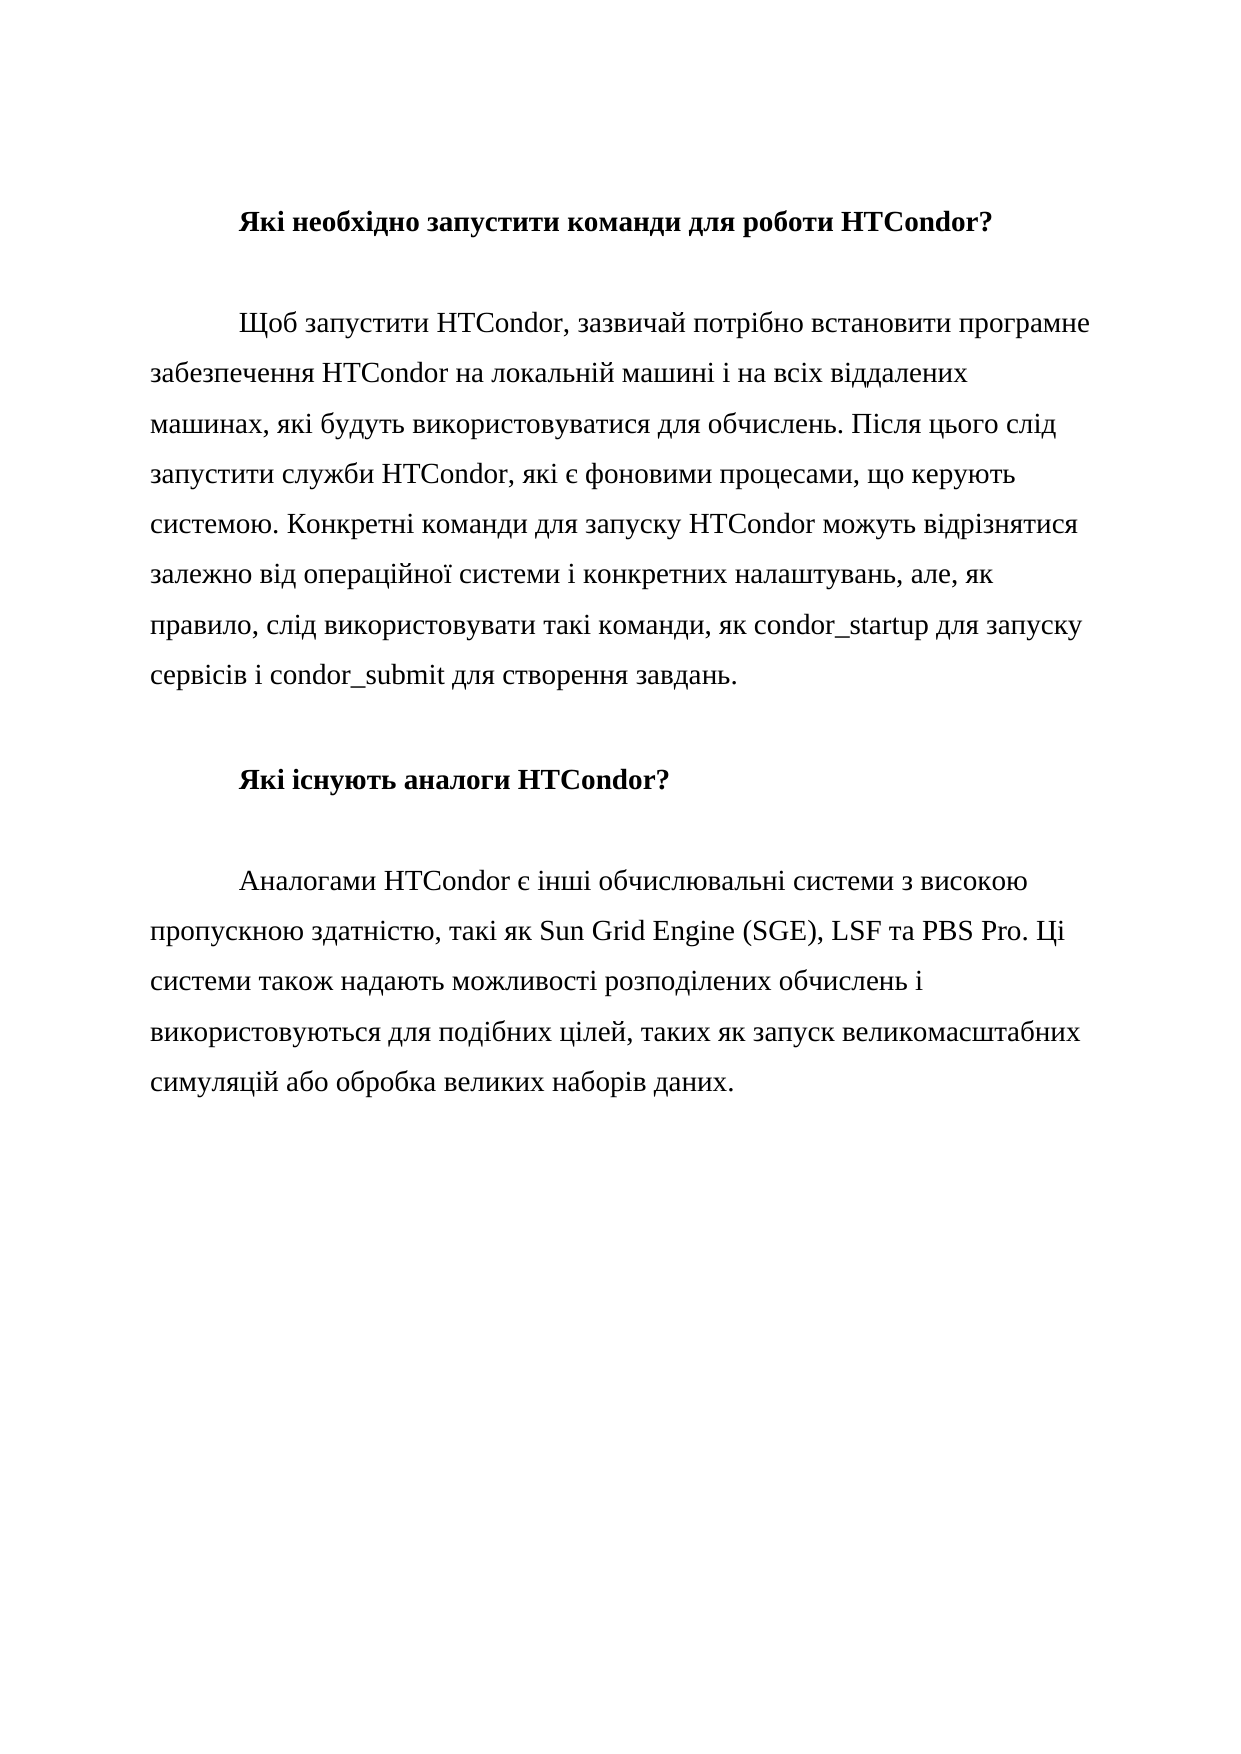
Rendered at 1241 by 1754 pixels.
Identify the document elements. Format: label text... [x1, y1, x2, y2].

text Які необхідно запустити команди для роботи HTCondor? [150, 204, 1090, 238]
text Які існують аналоги HTCondor? [150, 762, 1090, 796]
text Аналогами HTCondor є інші обчислювальні системи з високою пропускною здатністю, такі як Sun Grid Engine (SGE), LSF та PBS Pro. Ці системи також надають можливості розподілених обчислень і використовуються для подібних цілей, таких як запуск великомасштабних симуляцій або обробка великих наборів даних. [150, 863, 1090, 1097]
